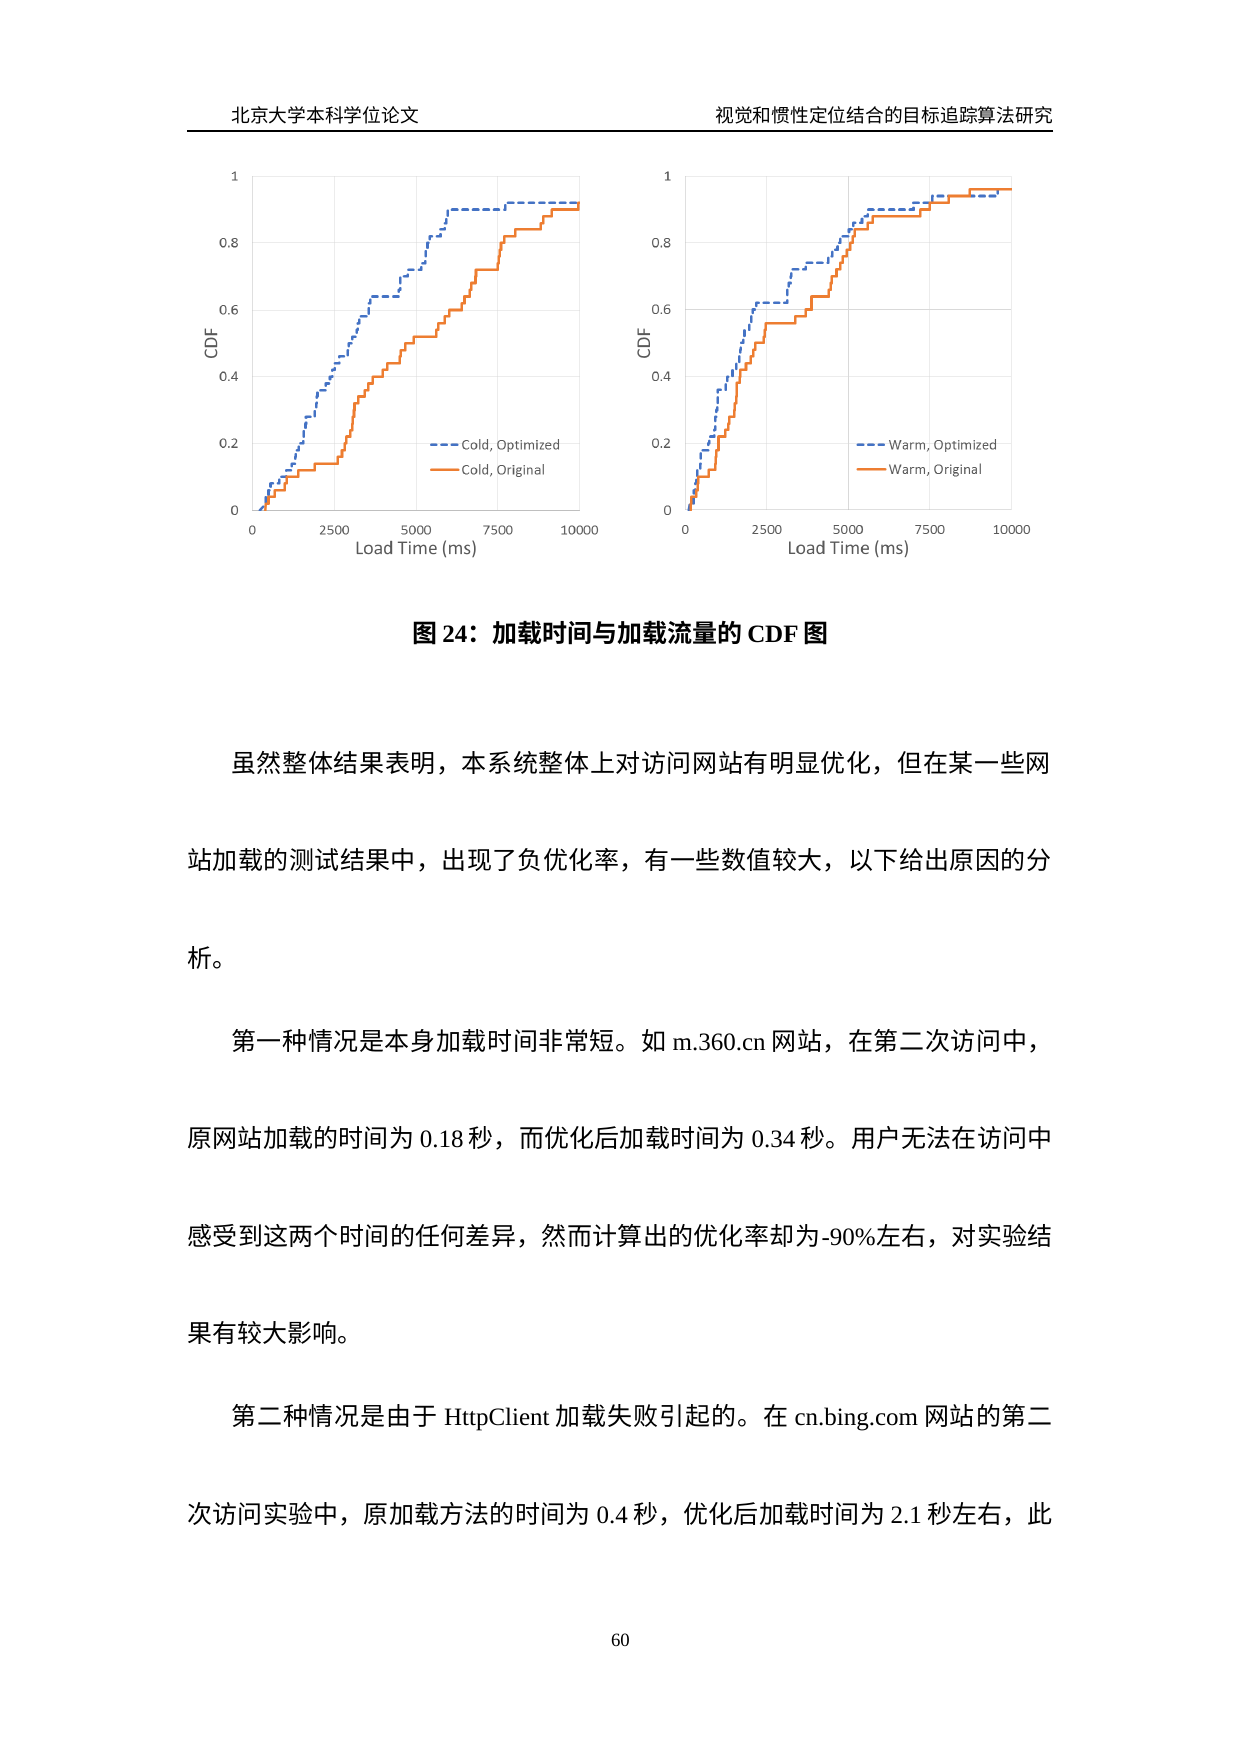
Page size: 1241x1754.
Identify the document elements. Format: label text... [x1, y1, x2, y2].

table_cell [620, 162, 1052, 599]
table_cell [187, 162, 619, 599]
text 图24：加载时间与加载流量的CDF图 [187, 599, 1053, 712]
text 虽然整体结果表明，本系统整体上对访问网站有明显优化，但在某一些网站加载的测试结果中，出现了负优化率，有一些数值较大，以下给出原因的分析。 [187, 729, 1053, 989]
picture [632, 162, 1040, 558]
text 第一种情况是本身加载时间非常短。如m.360.cn网站，在第二次访问中，原网站加载的时间为0.18秒，而优化后加载时间为0.34秒。用户无法在访问中感受到这两个时间的任何差异，然而计算出的优化率却为-90%左右，对实验结果有较大影响。 [187, 1007, 1053, 1364]
picture [199, 162, 608, 558]
